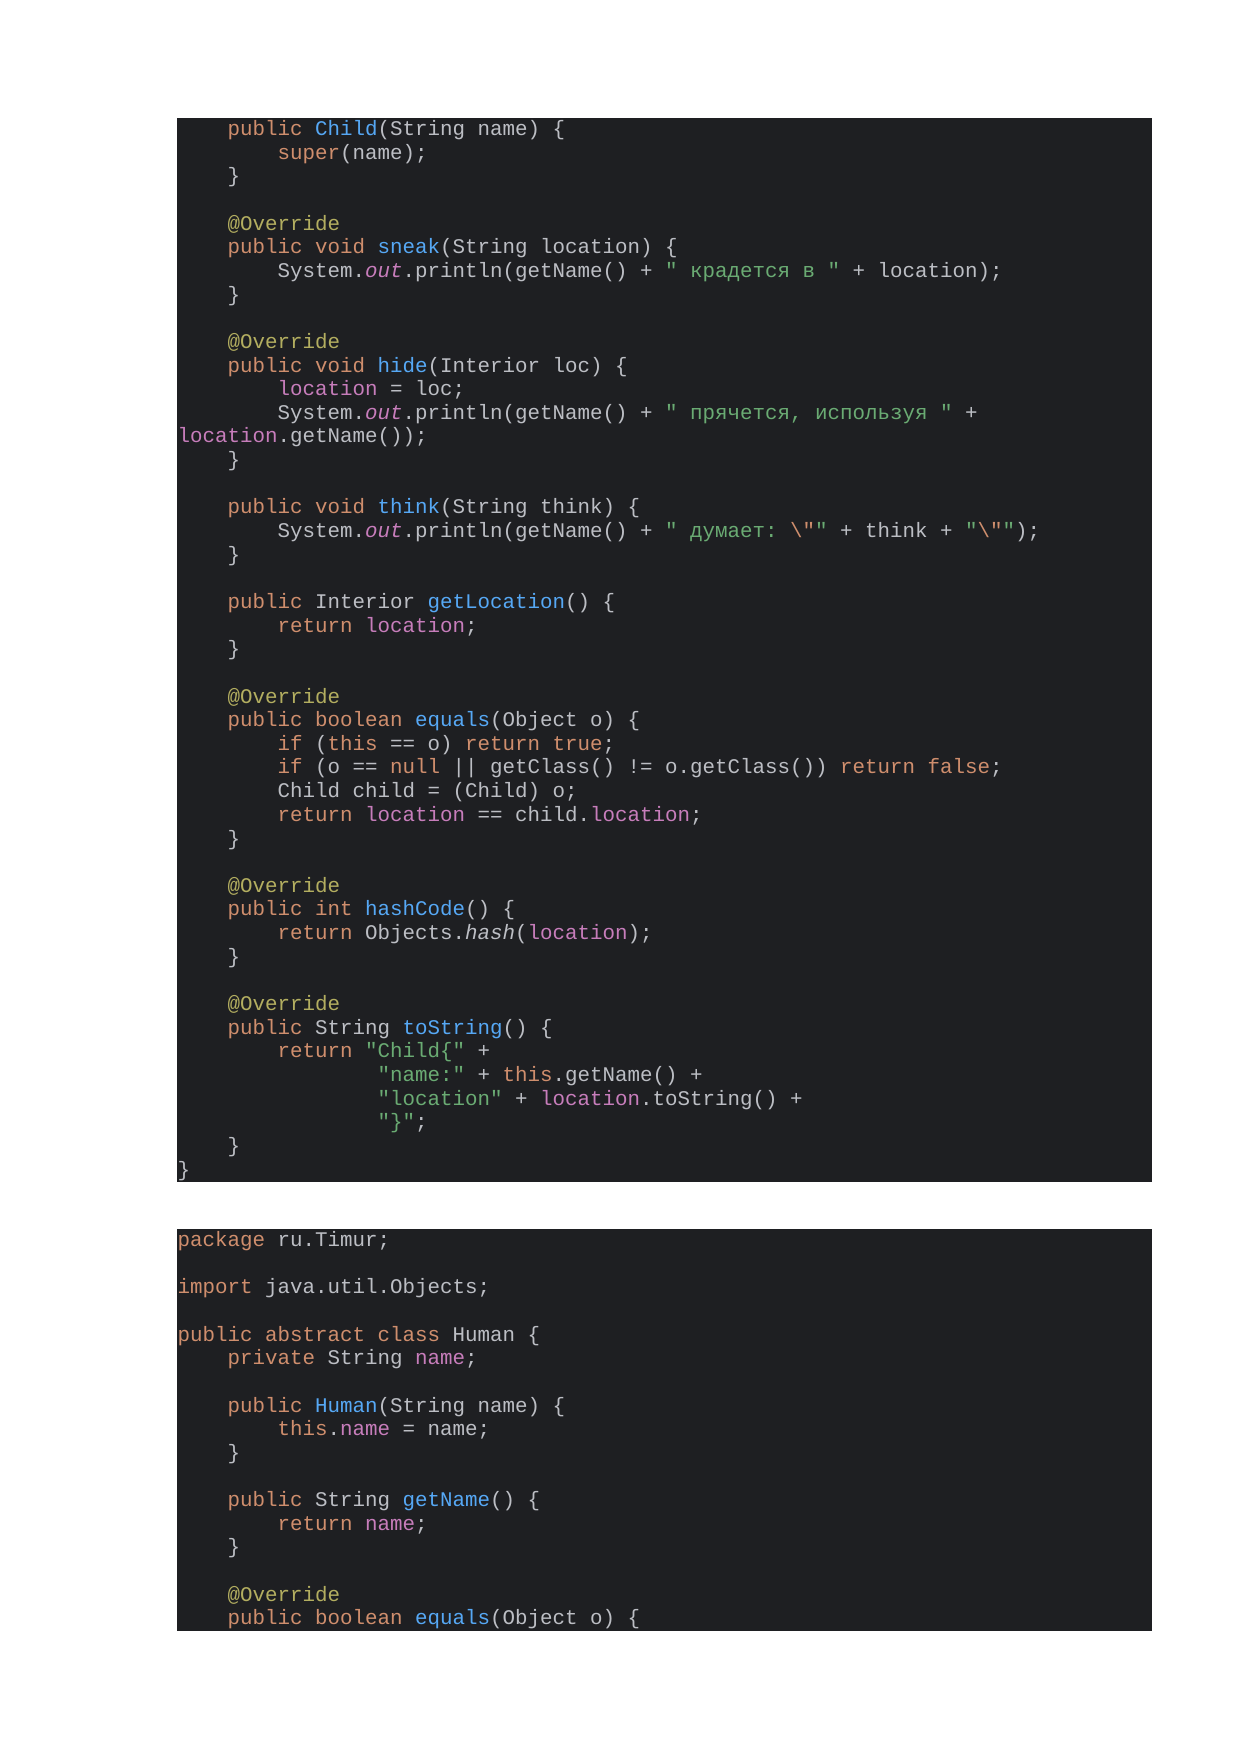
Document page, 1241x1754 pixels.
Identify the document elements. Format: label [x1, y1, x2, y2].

text [177, 1229, 1152, 1631]
text [177, 118, 1152, 1182]
